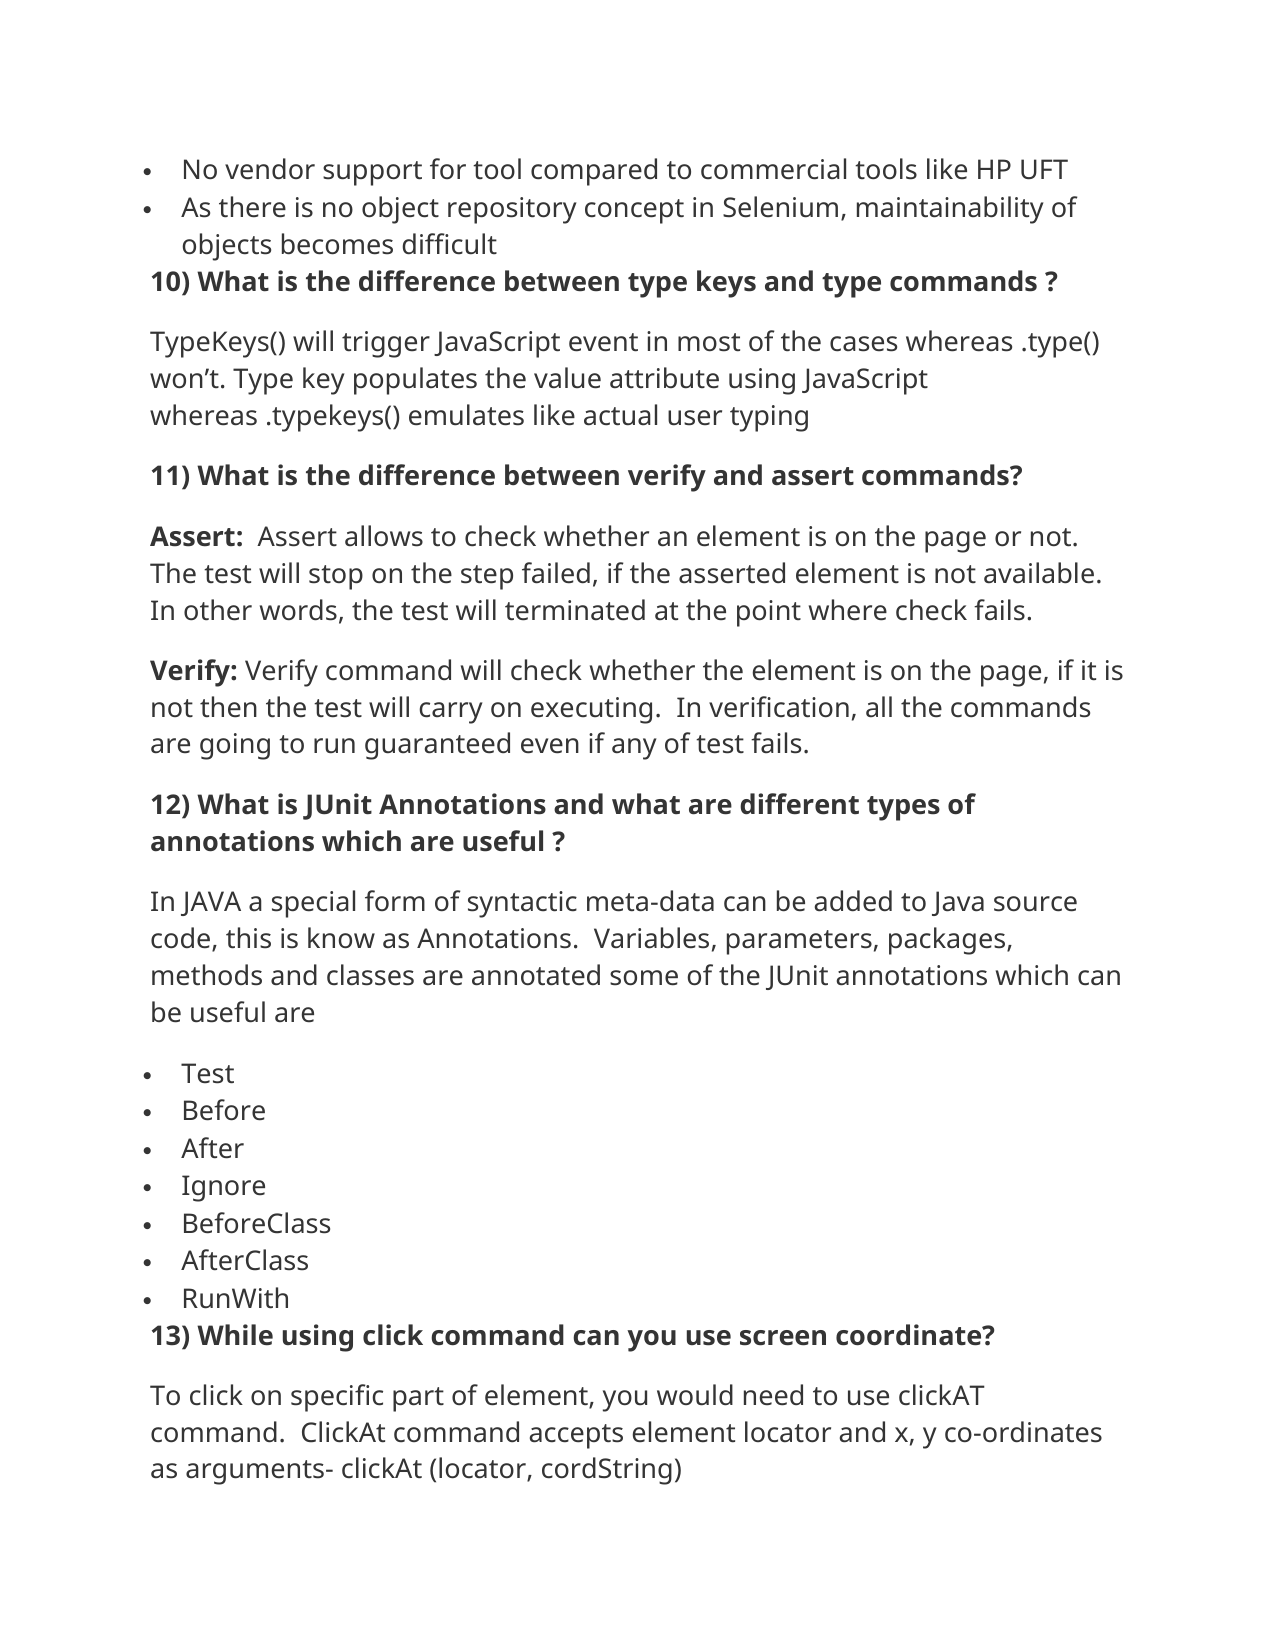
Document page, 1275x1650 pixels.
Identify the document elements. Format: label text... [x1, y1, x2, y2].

text Verify: Verify command will check whether the element is on the page, if it is not then the test will carry on executing. In verification, all the commands are going to run guaranteed even if any of test fails. [150, 651, 1125, 762]
text 10) What is the difference between type keys and type commands ? [150, 262, 1125, 299]
list AfterClass [144, 1241, 1125, 1278]
list Test [144, 1053, 1125, 1091]
list BeforeClass [144, 1203, 1125, 1241]
list Before [144, 1091, 1125, 1128]
list As there is no object repository concept in Selenium, maintainability of objects becomes difficult [144, 187, 1125, 262]
text In JAVA a special form of syntactic meta-data can be added to Java source code, this is know as Annotations. Variables, parameters, packages, methods and classes are annotated some of the JUnit annotations which can be useful are [150, 882, 1125, 1030]
text 11) What is the difference between verify and assert commands? [150, 457, 1125, 494]
text 13) While using click command can you use screen coordinate? [150, 1316, 1125, 1353]
list No vendor support for tool compared to commercial tools like HP UFT [144, 150, 1125, 187]
text 12) What is JUnit Annotations and what are different types of annotations which are useful ? [150, 785, 1125, 859]
list After [144, 1128, 1125, 1166]
list RunWith [144, 1278, 1125, 1316]
text Assert: Assert allows to check whether an element is on the page or not. The test will stop on the step failed, if the asserted element is not available. In other words, the test will terminated at the point where check fails. [150, 517, 1125, 628]
text TypeKeys() will trigger JavaScript event in most of the cases whereas .type() won’t. Type key populates the value attribute using JavaScript whereas .typekeys() emulates like actual user typing [150, 323, 1125, 433]
list Ignore [144, 1166, 1125, 1203]
text To click on specific part of element, you would need to use clickAT command. ClickAt command accepts element locator and x, y co-ordinates as arguments- clickAt (locator, cordString) [150, 1376, 1125, 1487]
